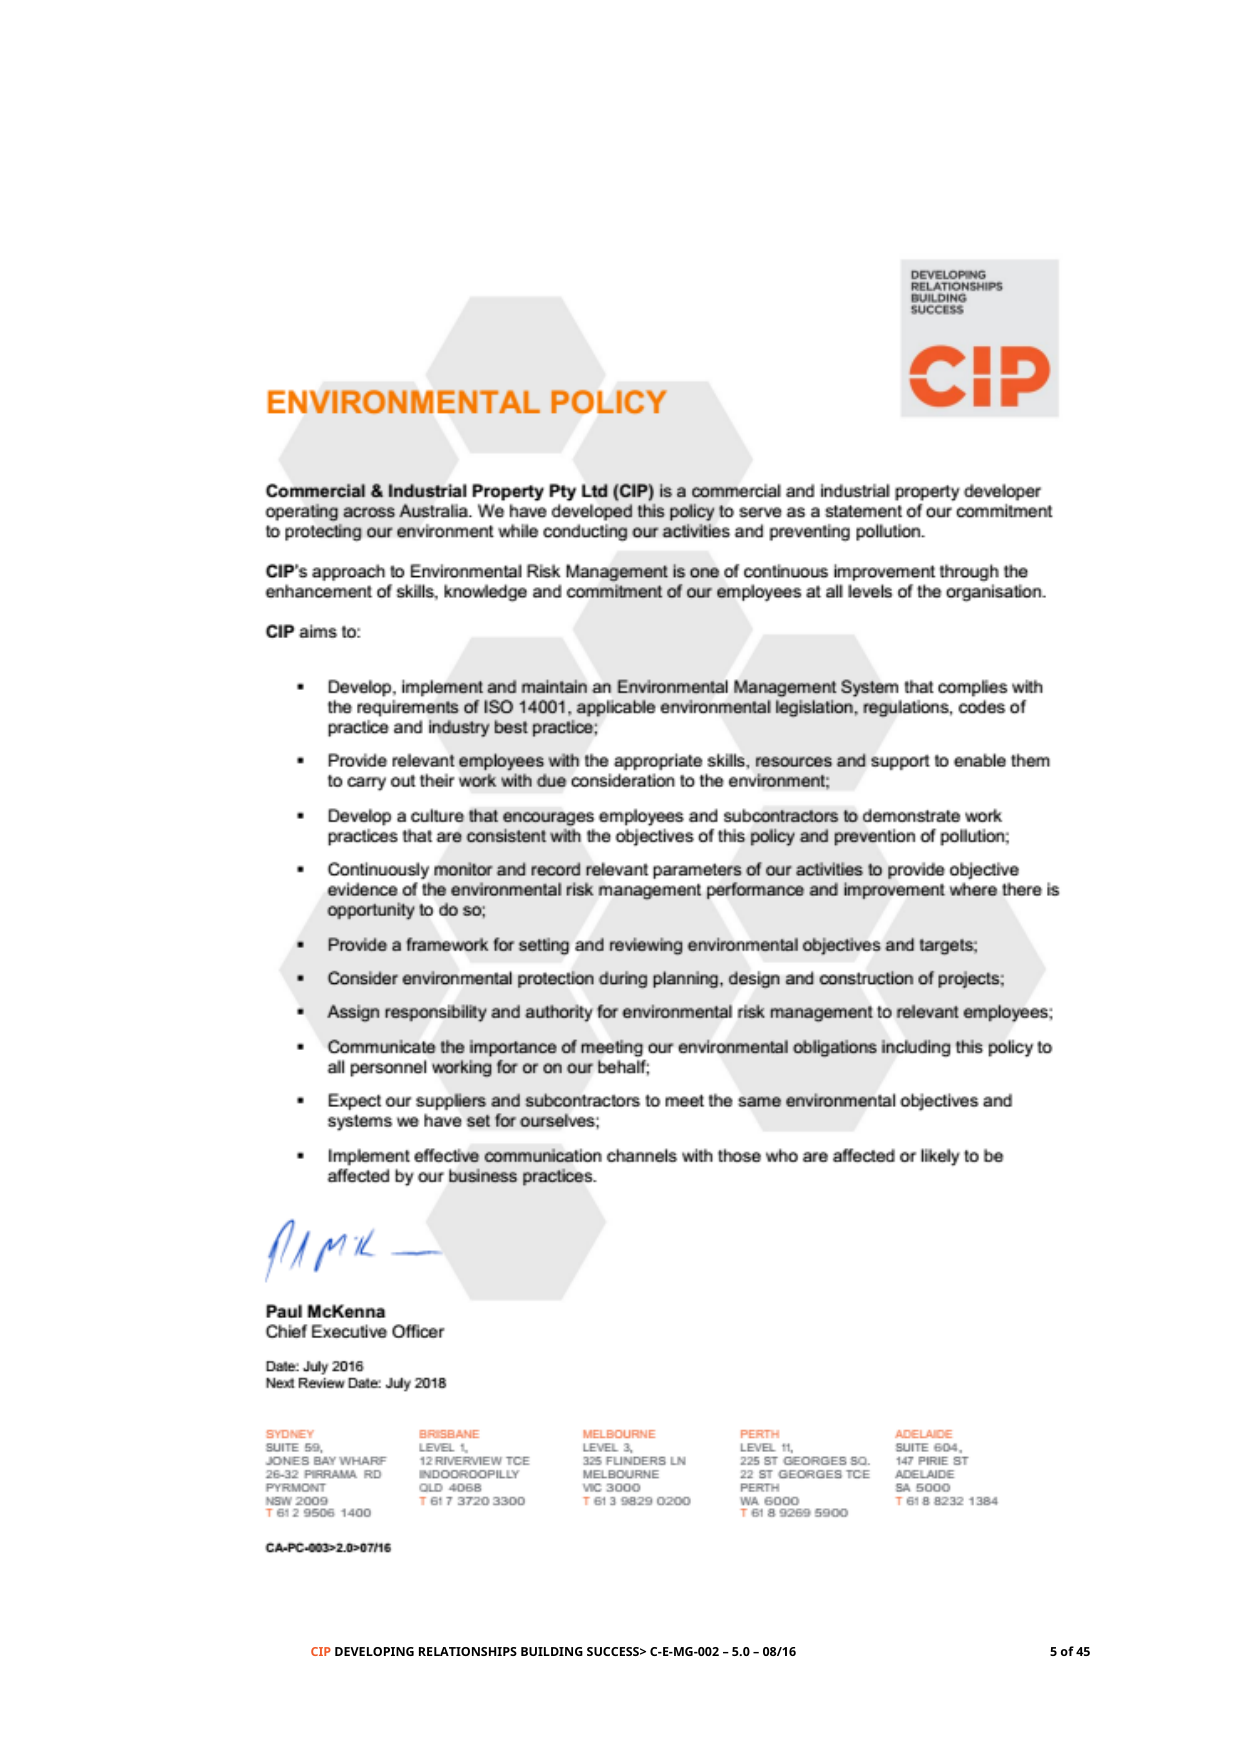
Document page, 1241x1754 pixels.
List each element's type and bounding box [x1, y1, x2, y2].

picture [150, 150, 1175, 1604]
